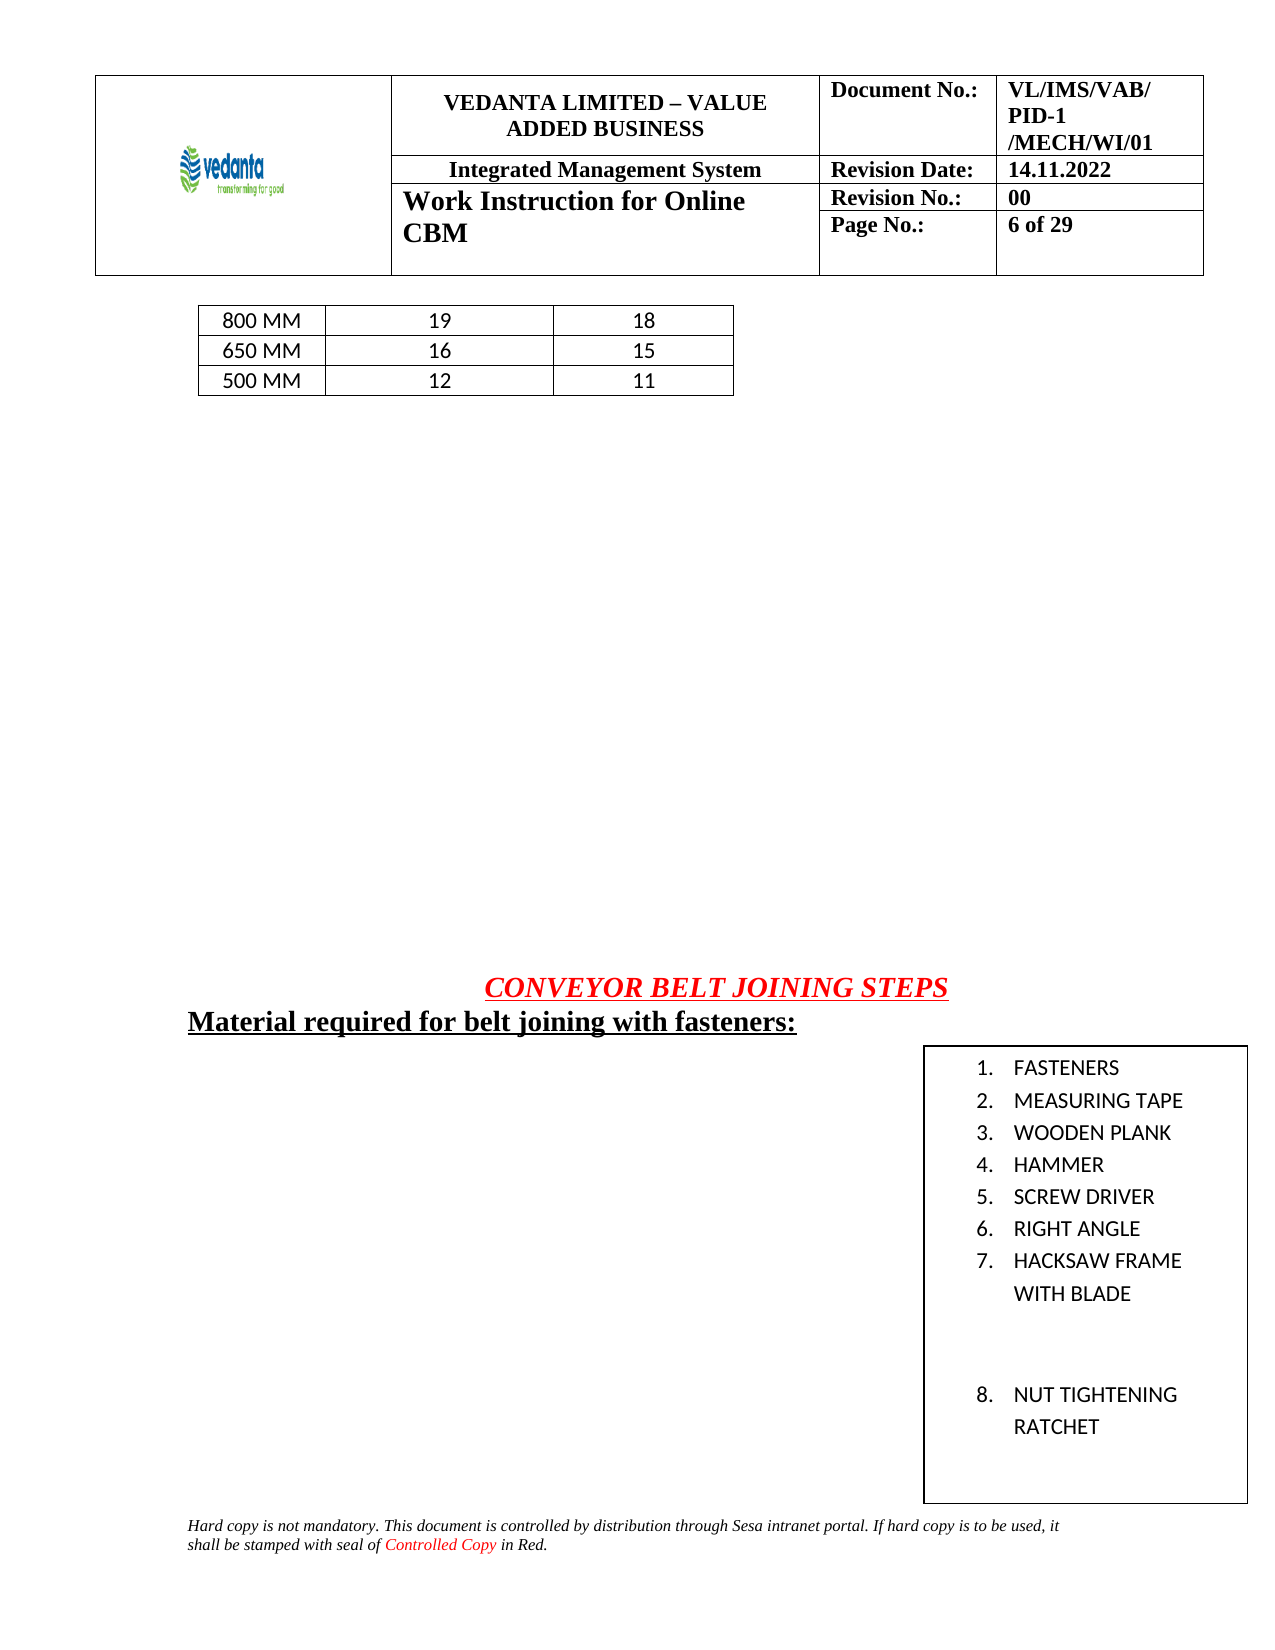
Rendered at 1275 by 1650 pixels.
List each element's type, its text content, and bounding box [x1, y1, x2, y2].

table_cell 500 MM [199, 366, 325, 394]
table_cell 12 [326, 366, 553, 394]
table_cell 650 MM [199, 336, 325, 364]
text Material required for belt joining with fasteners: [187, 1004, 1087, 1038]
table_cell 18 [554, 306, 733, 334]
table_cell 16 [326, 336, 553, 364]
table_cell 15 [554, 336, 733, 364]
table_cell 19 [326, 306, 553, 334]
table_cell 800 MM [199, 306, 325, 334]
picture [112, 110, 362, 232]
text CONVEYOR BELT JOINING STEPS [187, 971, 1087, 1004]
table_cell 11 [554, 366, 733, 394]
